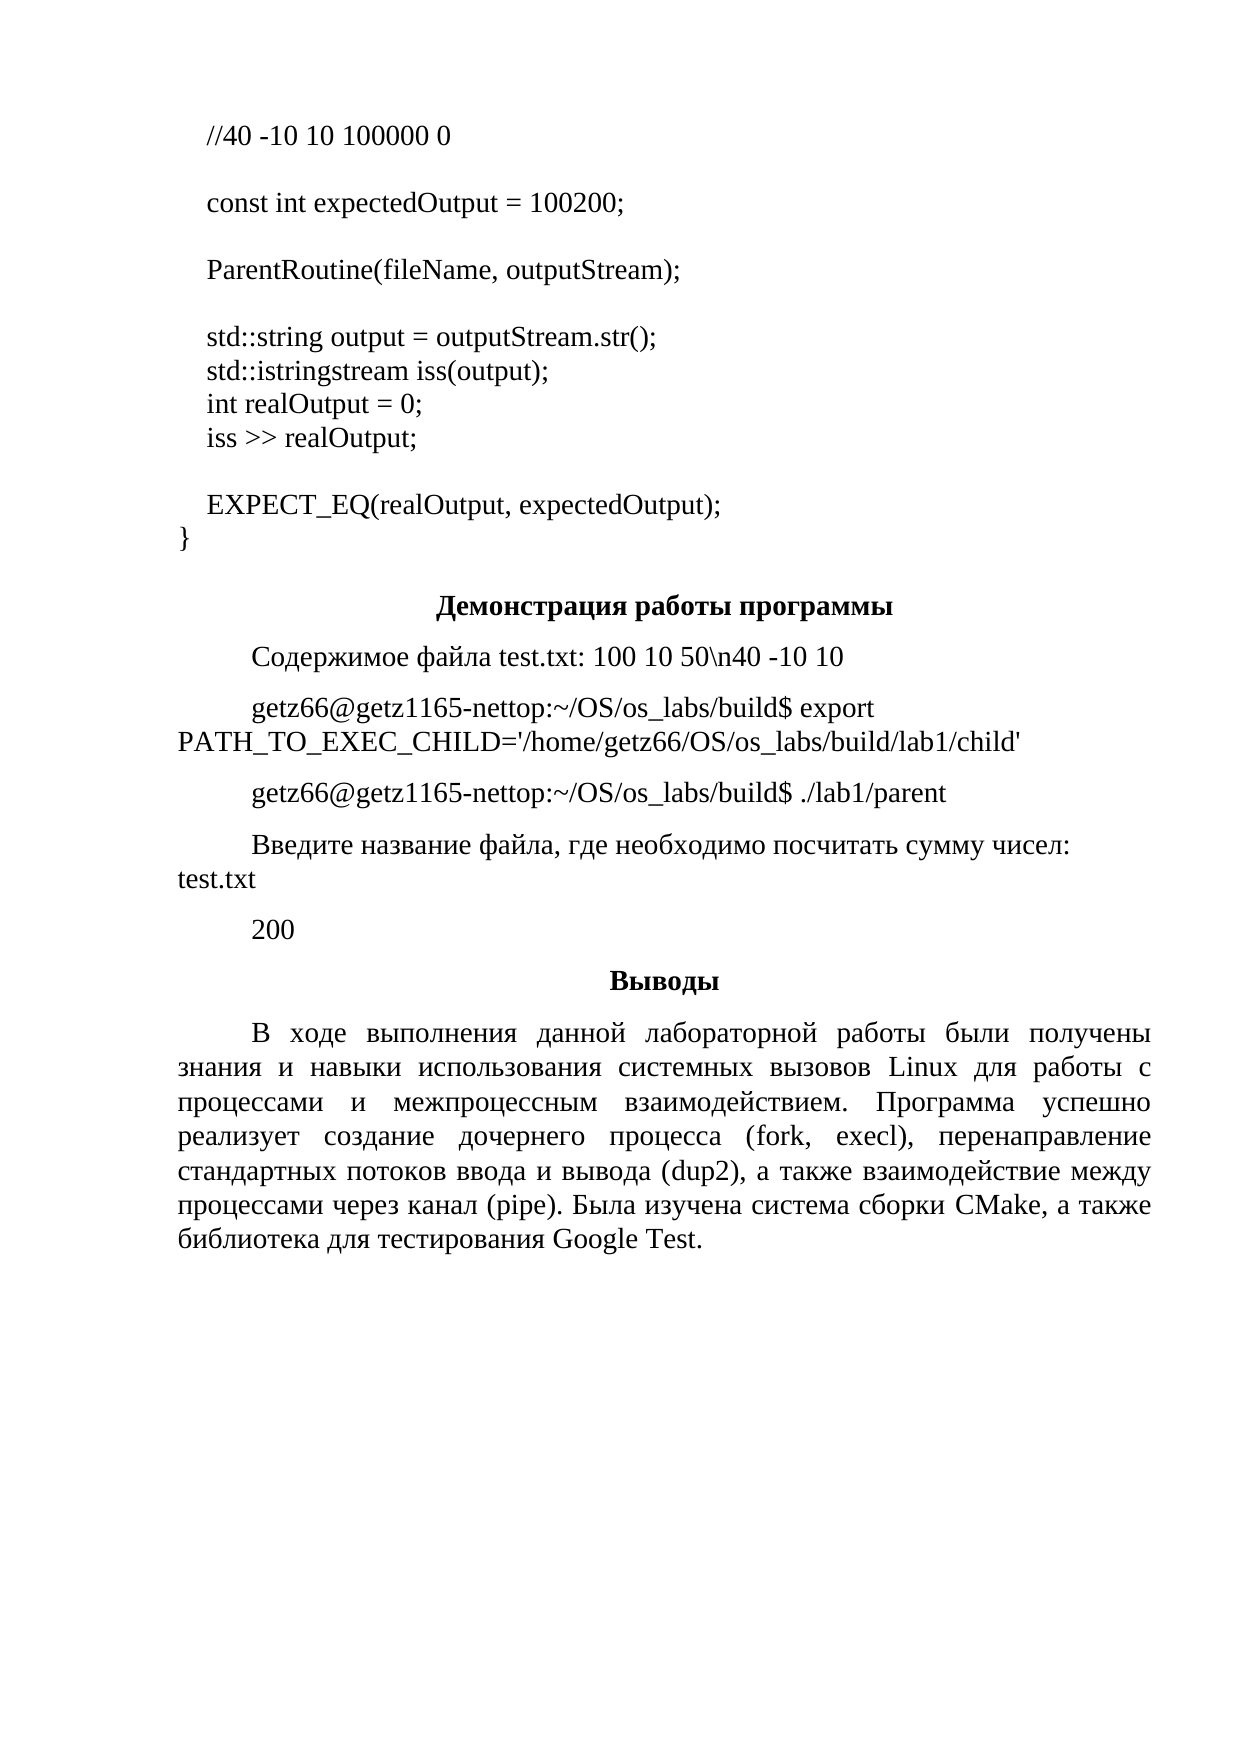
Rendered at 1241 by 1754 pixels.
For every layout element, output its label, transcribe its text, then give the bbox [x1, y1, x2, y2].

text //40 -10 10 100000 0 [177, 118, 1152, 152]
text const int expectedOutput = 100200; [177, 185, 1152, 219]
text int realOutput = 0; [177, 386, 1152, 420]
text ParentRoutine(fileName, outputStream); [177, 252, 1152, 286]
text getz66@getz1165-nettop:~/OS/os_labs/build$ export PATH_TO_EXEC_CHILD='/home/getz66/OS/os_labs/build/lab1/child' [177, 690, 1152, 758]
text В ходе выполнения данной лабораторной работы были получены знания и навыки использования системных вызовов Linux для работы с процессами и межпроцессным взаимодействием. Программа успешно реализует создание дочернего процесса (fork, execl), перенаправление стандартных потоков ввода и вывода (dup2), а также взаимодействие между процессами через канал (pipe). Была изучена система сборки CMake, а также библиотека для тестирования Google Test. [177, 1015, 1152, 1255]
text EXPECT_EQ(realOutput, expectedOutput); [177, 487, 1152, 521]
text Введите название файла, где необходимо посчитать сумму чисел: test.txt [177, 827, 1152, 895]
text } [177, 521, 1152, 554]
text std::string output = outputStream.str(); [177, 319, 1152, 353]
text getz66@getz1165-nettop:~/OS/os_labs/build$ ./lab1/parent [177, 776, 1152, 809]
text 200 [177, 912, 1152, 946]
text Содержимое файла test.txt: 100 10 50\n40 -10 10 [177, 639, 1152, 672]
text Демонстрация работы программы [177, 588, 1152, 621]
text std::istringstream iss(output); [177, 353, 1152, 386]
text Выводы [177, 963, 1152, 997]
text iss >> realOutput; [177, 420, 1152, 453]
